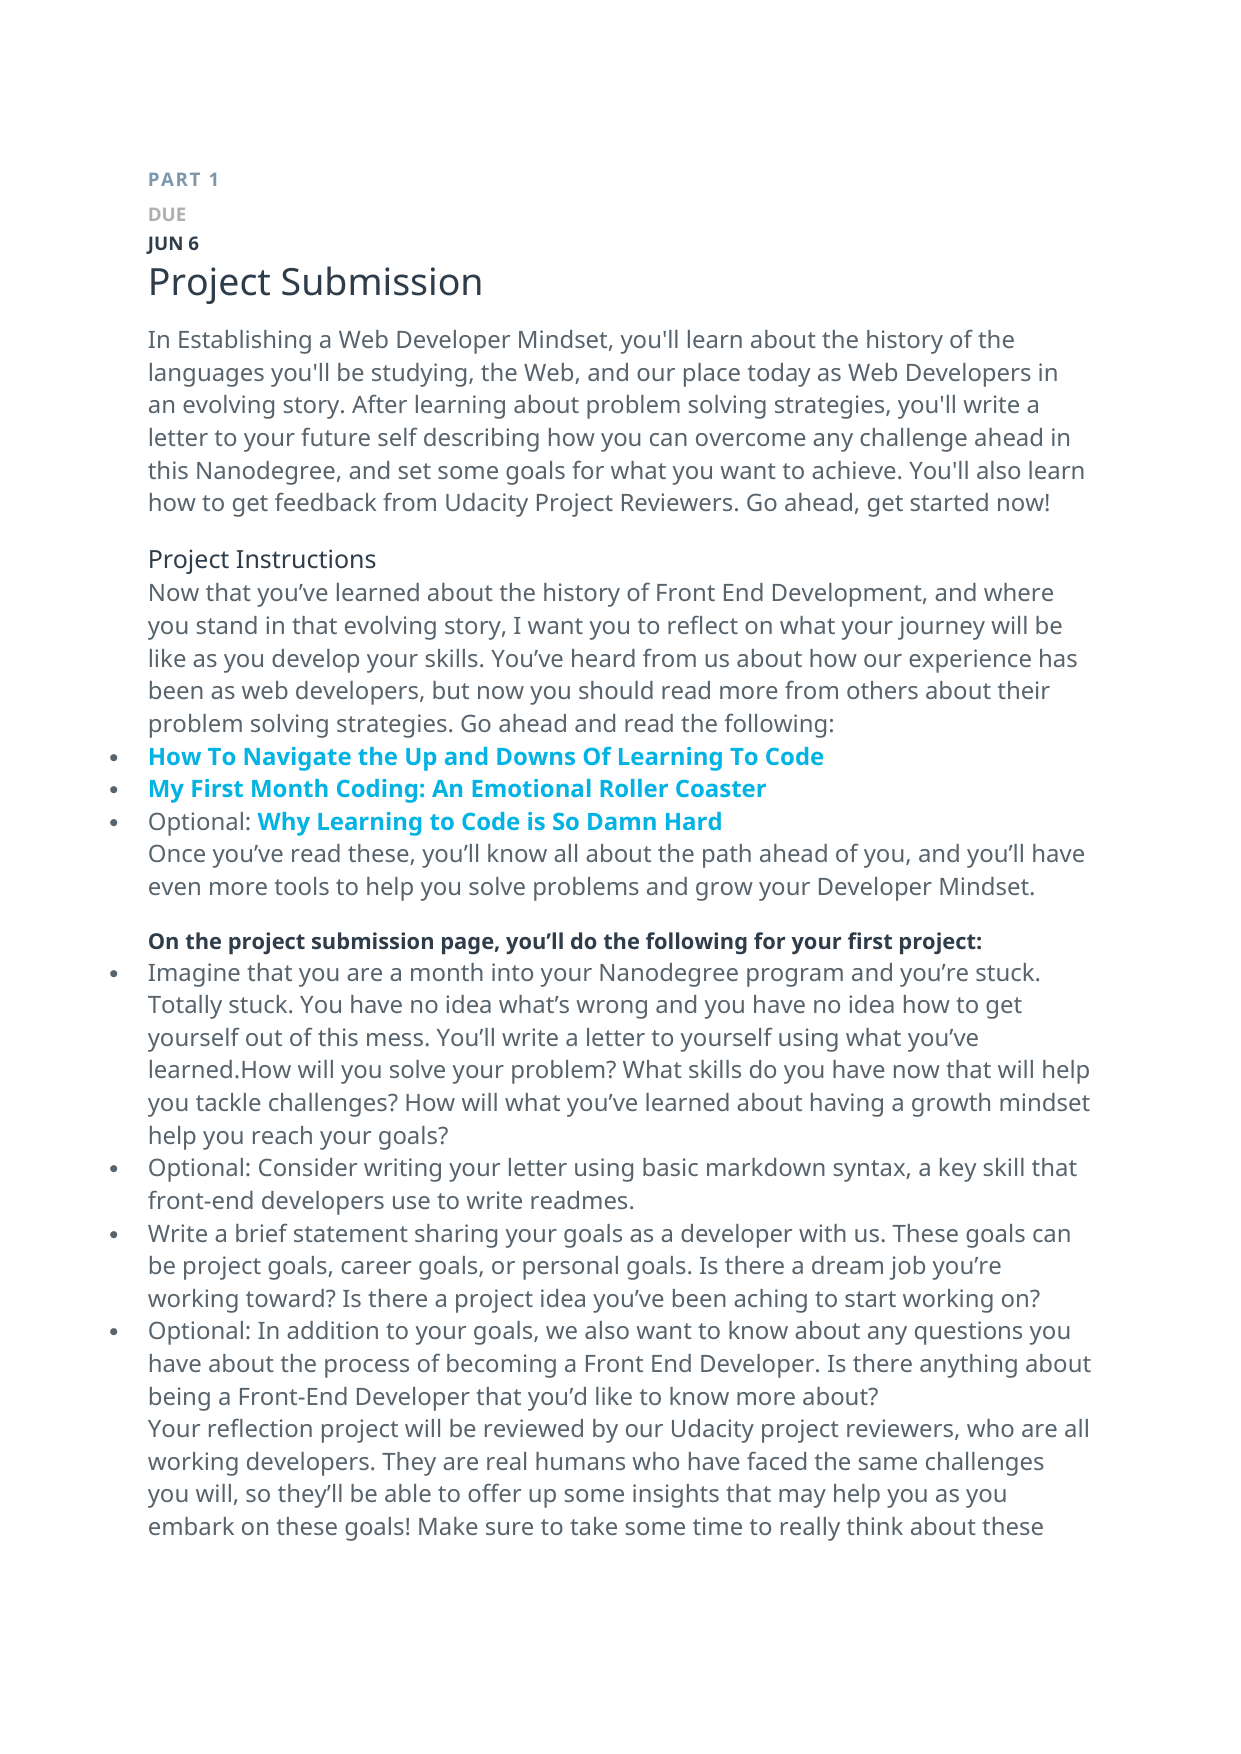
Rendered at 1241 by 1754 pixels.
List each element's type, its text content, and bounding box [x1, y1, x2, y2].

text JUN 6 [148, 227, 1093, 255]
text On the project submission page, you’ll do the following for your first project: [148, 926, 1093, 956]
list Write a brief statement sharing your goals as a developer with us. These goals can be project goals, career goals, or personal goals. Is there a dream job you’re working toward? Is there a project idea you’ve been aching to start working on? [110, 1216, 1093, 1314]
text DUE [148, 199, 1093, 227]
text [148, 1412, 1093, 1542]
list My First Month Coding: An Emotional Roller Coaster [110, 772, 1093, 804]
text In Establishing a Web Developer Mindset, you'll learn about the history of the languages you'll be studying, the Web, and our place today as Web Developers in an evolving story. After learning about problem solving strategies, you'll write a letter to your future self describing how you can overcome any challenge ahead in this Nanodegree, and set some goals for what you want to achieve. You'll also learn how to get feedback from Udacity Project Reviewers. Go ahead, get started now! [148, 323, 1093, 519]
text Now that you’ve learned about the history of Front End Development, and where you stand in that evolving story, I want you to reflect on what your journey will be like as you develop your skills. You’ve heard from us about how our experience has been as web developers, but now you should read more from others about their problem solving strategies. Go ahead and read the following: [148, 576, 1093, 739]
list Optional: Why Learning to Code is So Damn Hard [110, 804, 1093, 837]
list Imagine that you are a month into your Nanodegree program and you’re stuck. Totally stuck. You have no idea what’s wrong and you have no idea how to get yourself out of this mess. You’ll write a letter to yourself using what you’ve learned.How will you solve your problem? What skills do you have now that will help you tackle challenges? How will what you’ve learned about having a growth mindset help you reach your goals? [110, 956, 1093, 1151]
list Optional: In addition to your goals, we also want to know about any questions you have about the process of becoming a Front End Developer. Is there anything about being a Front-End Developer that you’d like to know more about? [110, 1314, 1093, 1412]
list Optional: Consider writing your letter using basic markdown syntax, a key skill that front-end developers use to write readmes. [110, 1151, 1093, 1216]
text Once you’ve read these, you’ll know all about the path ahead of you, and you’ll have even more tools to help you solve problems and grow your Developer Mindset. [148, 837, 1093, 902]
list How To Navigate the Up and Downs Of Learning To Code [110, 739, 1093, 772]
text Project Submission [148, 255, 1093, 306]
text Project Instructions [148, 542, 1093, 576]
text PART 1 [148, 148, 1093, 191]
